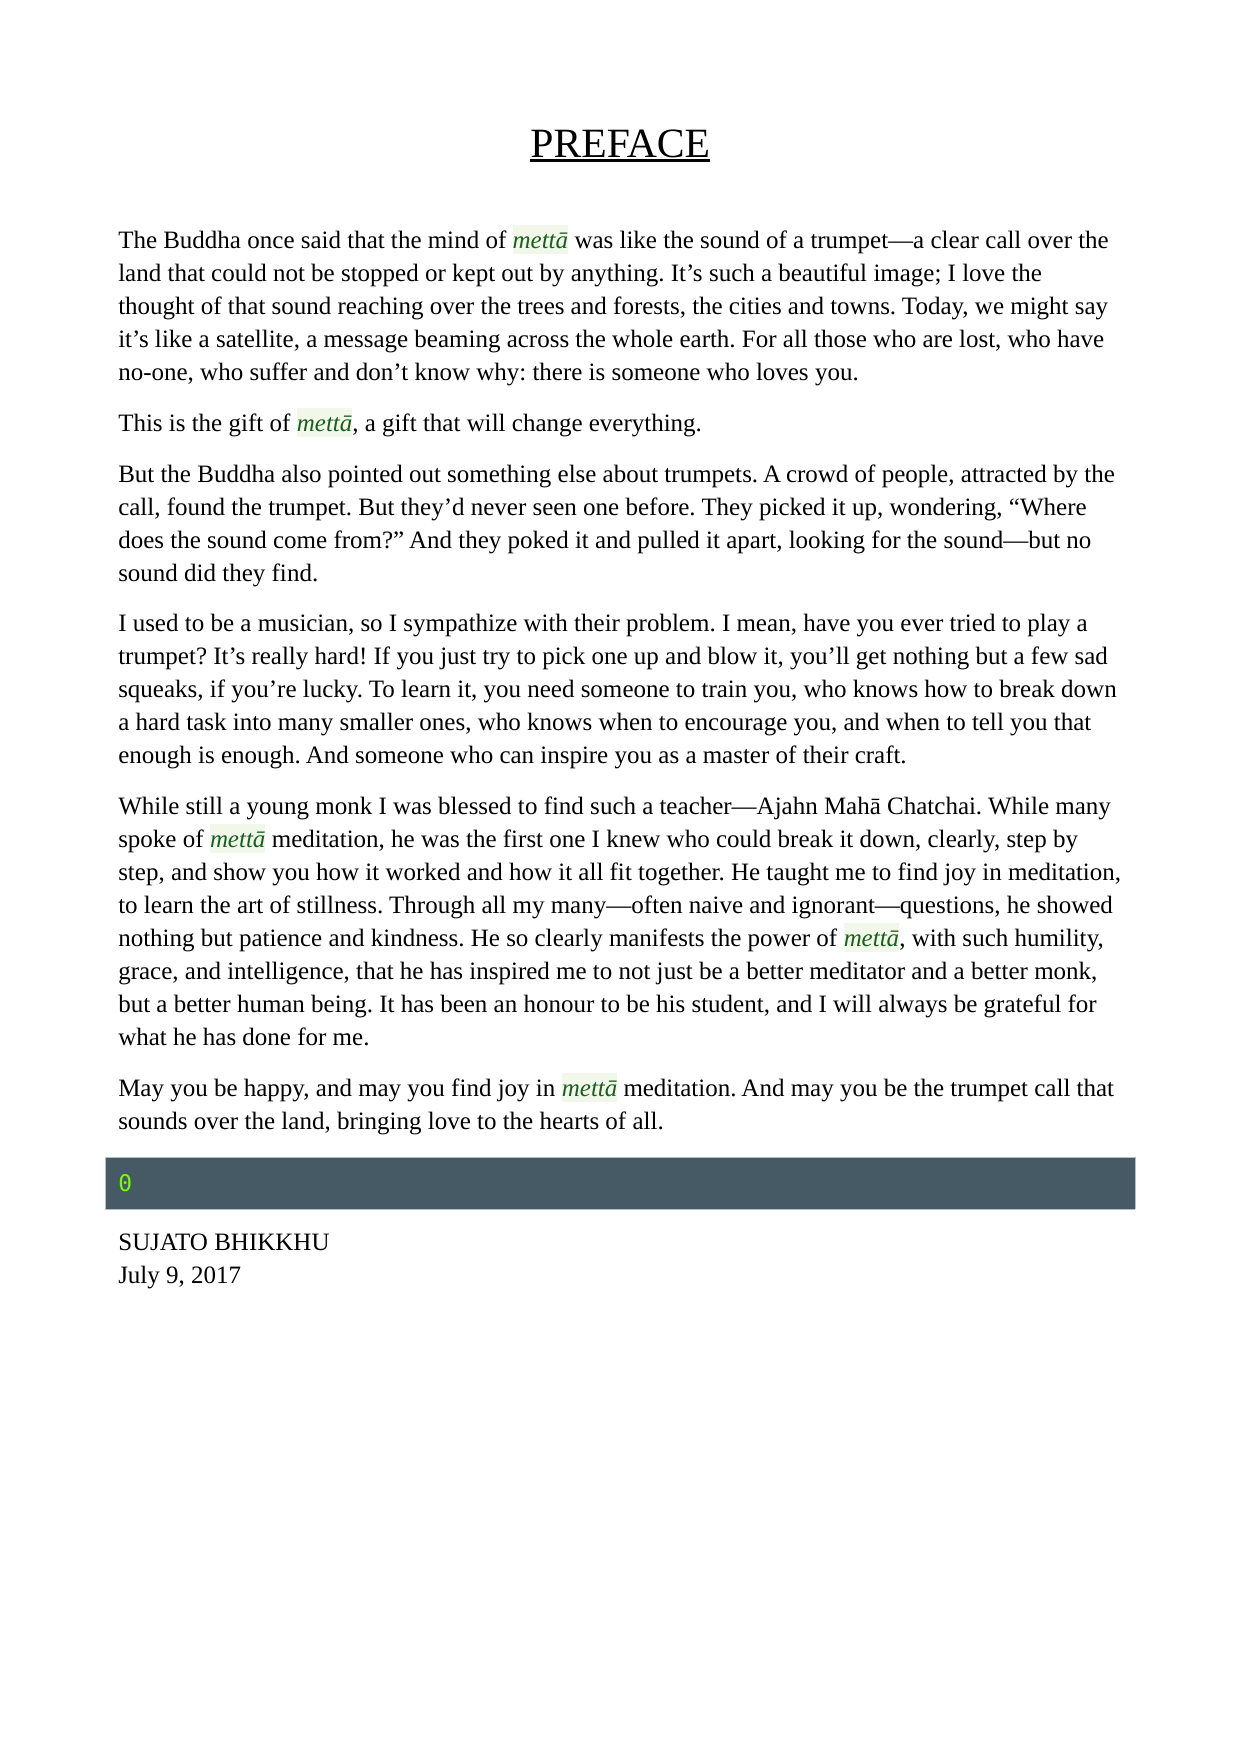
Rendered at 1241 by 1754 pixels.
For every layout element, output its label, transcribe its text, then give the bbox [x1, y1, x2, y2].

text This is the gift of mettā, a gift that will change everything. [118, 408, 297, 437]
text Preface [118, 118, 1122, 166]
text SUJATO BHIKKHU July 9, 2017 [118, 1227, 1122, 1289]
text 0 [106, 1158, 1135, 1209]
text But the Buddha also pointed out something else about trumpets. A crowd of people, attracted by the call, found the trumpet. But they’d never seen one before. They picked it up, wondering, “Where does the sound come from?” And they poked it and pulled it apart, looking for the sound—but no sound did they find. [118, 459, 1122, 586]
text While still a young monk I was blessed to find such a teacher—Ajahn Mahā Chatchai. While many spoke of mettā meditation, he was the first one I knew who could break it down, clearly, step by step, and show you how it worked and how it all fit together. He taught me to find joy in meditation, to learn the art of stillness. Through all my many—often naive and ignorant—questions, he showed nothing but patience and kindness. He so clearly manifests the power of mettā, with such humility, grace, and intelligence, that he has inspired me to not just be a better meditator and a better monk, but a better human being. It has been an honour to be his student, and I will always be grateful for what he has done for me. [118, 791, 1122, 1051]
text This is the gift of mettā, a gift that will change everything. [352, 408, 1122, 437]
text The Buddha once said that the mind of mettā was like the sound of a trumpet—a clear call over the land that could not be stopped or kept out by anything. It’s such a beautiful image; I love the thought of that sound reaching over the trees and forests, the cities and towns. Today, we might say it’s like a satellite, a message beaming across the whole earth. For all those who are lost, who have no-one, who suffer and don’t know why: there is someone who loves you. [118, 225, 1122, 386]
text I used to be a musician, so I sympathize with their problem. I mean, have you ever tried to play a trumpet? It’s really hard! If you just try to pick one up and blow it, you’ll get nothing but a few sad squeaks, if you’re lucky. To learn it, you need someone to train you, who knows how to break down a hard task into many smaller ones, who knows when to encourage you, and when to tell you that enough is enough. And someone who can inspire you as a master of their craft. [118, 608, 1122, 769]
text May you be happy, and may you find joy in mettā meditation. And may you be the trumpet call that sounds over the land, bringing love to the hearts of all. [118, 1073, 1122, 1135]
